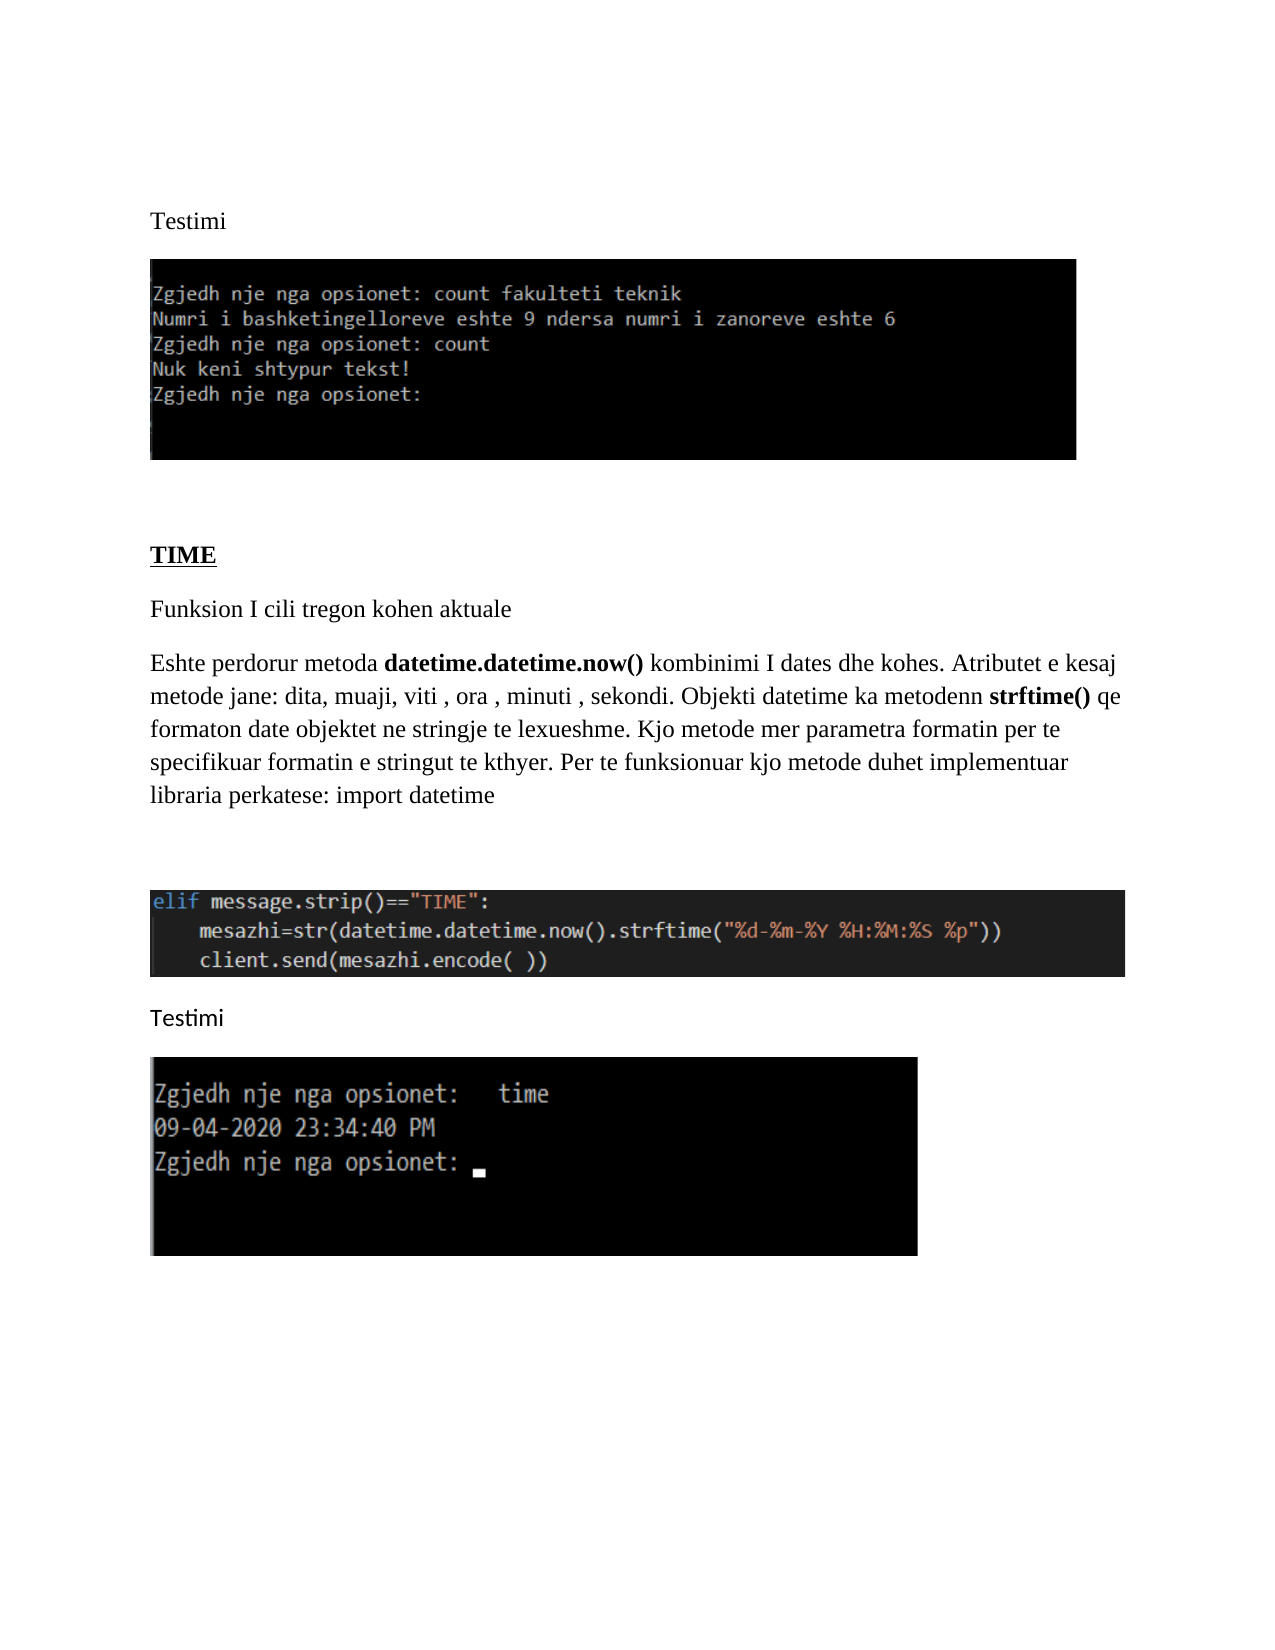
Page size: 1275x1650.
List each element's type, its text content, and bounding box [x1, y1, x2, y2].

text TIME [150, 541, 1125, 569]
text Testimi [150, 1002, 1125, 1032]
text Testimi [150, 206, 1125, 234]
picture [150, 259, 1077, 460]
picture [150, 890, 1125, 977]
picture [150, 1057, 918, 1256]
text Funksion I cili tregon kohen aktuale [150, 594, 1125, 623]
text Eshte perdorur metoda datetime.datetime.now() kombinimi I dates dhe kohes. Atributet e kesaj metode jane: dita, muaji, viti , ora , minuti , sekondi. Objekti datetime ka metodenn strftime() qe formaton date objektet ne stringje te lexueshme. Kjo metode mer parametra formatin per te specifikuar formatin e stringut te kthyer. Per te funksionuar kjo metode duhet implementuar libraria perkatese: import datetime [150, 648, 1125, 809]
